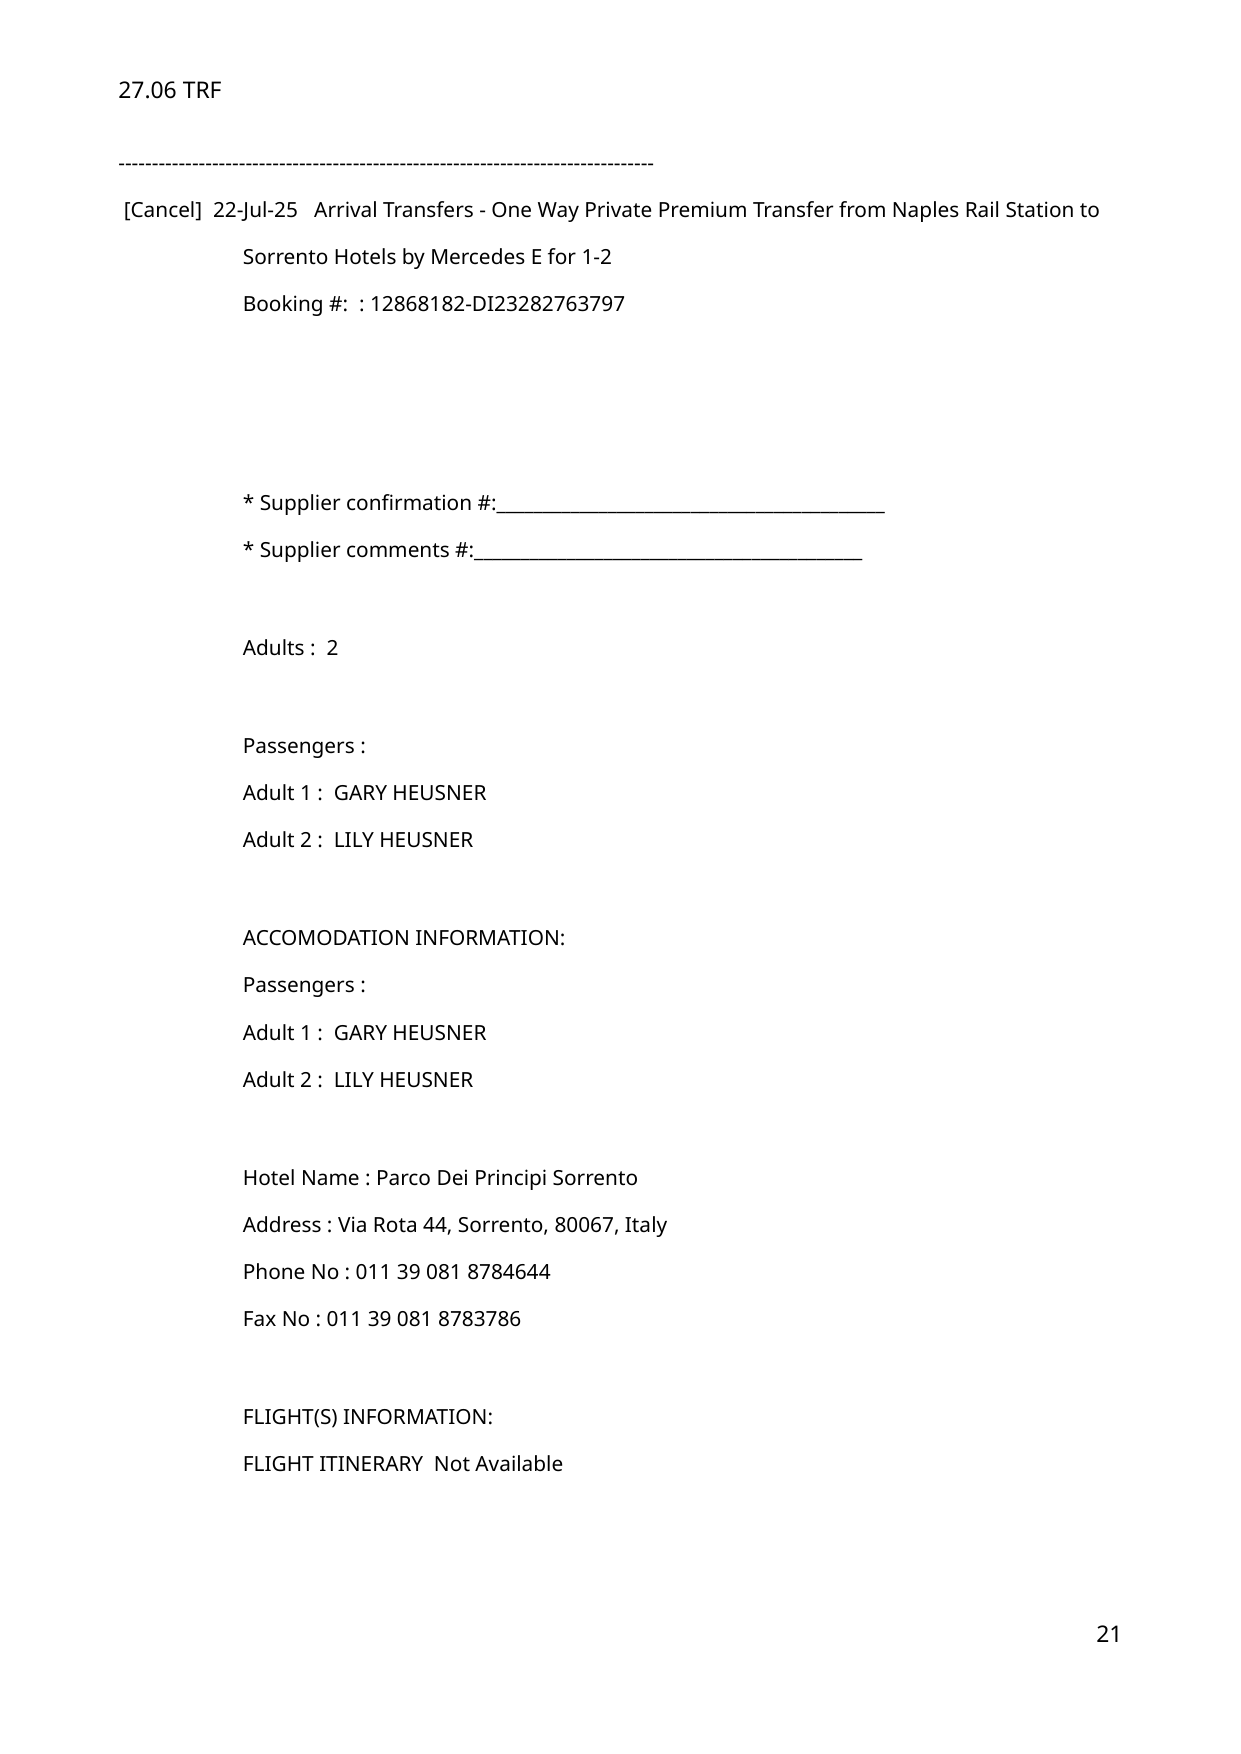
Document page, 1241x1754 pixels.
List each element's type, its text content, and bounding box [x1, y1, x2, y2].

text Adult 2 : LILY HEUSNER [118, 825, 1122, 854]
text * Supplier comments #:__________________________________________ [118, 535, 1122, 564]
text Adults : 2 [118, 633, 1122, 661]
text Adult 1 : GARY HEUSNER [118, 778, 1122, 806]
text Sorrento Hotels by Mercedes E for 1-2 [118, 242, 1122, 271]
text Address : Via Rota 44, Sorrento, 80067, Italy [118, 1210, 1122, 1238]
text Booking #: : 12868182-DI23282763797 [118, 289, 1122, 318]
text Phone No : 011 39 081 8784644 [118, 1257, 1122, 1286]
text [Cancel] 22-Jul-25 Arrival Transfers - One Way Private Premium Transfer from Naples Rail Station to [118, 195, 1122, 223]
text Passengers : [118, 970, 1122, 999]
text FLIGHT(S) INFORMATION: [118, 1402, 1122, 1431]
text ACCOMODATION INFORMATION: [118, 923, 1122, 951]
text Fax No : 011 39 081 8783786 [118, 1304, 1122, 1333]
text Adult 2 : LILY HEUSNER [118, 1065, 1122, 1093]
text -------------------------------------------------------------------------------- [118, 148, 1122, 176]
text Passengers : [118, 731, 1122, 759]
text * Supplier confirmation #:__________________________________________ [118, 488, 1122, 516]
text Hotel Name : Parco Dei Principi Sorrento [118, 1163, 1122, 1191]
text FLIGHT ITINERARY Not Available [118, 1449, 1122, 1478]
text Adult 1 : GARY HEUSNER [118, 1018, 1122, 1046]
